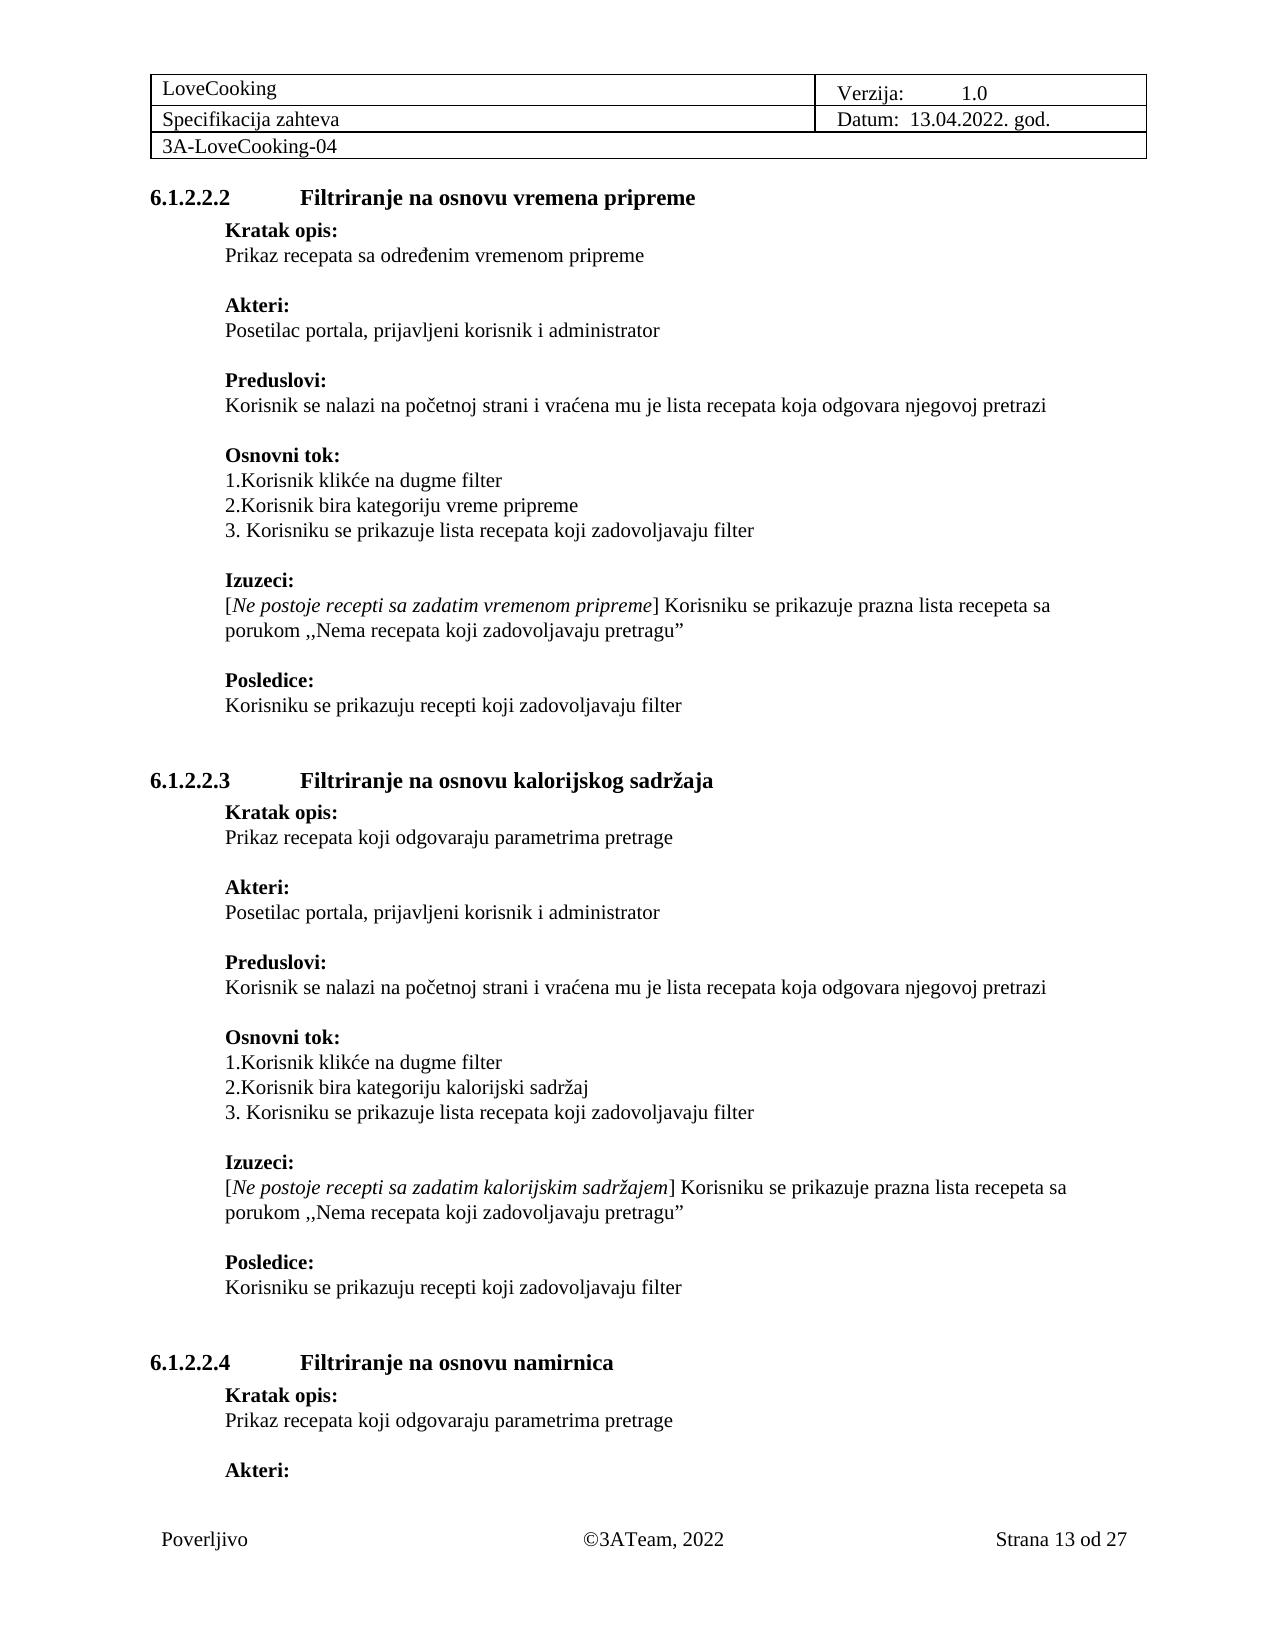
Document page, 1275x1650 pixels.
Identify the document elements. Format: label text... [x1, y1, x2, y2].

text Kratak opis: [225, 217, 1125, 242]
text Posetilac portala, prijavljeni korisnik i administrator [225, 317, 1125, 342]
text Akteri: [225, 292, 1125, 317]
text [Ne postoje recepti sa zadatim kalorijskim sadržajem] Korisniku se prikazuje prazna lista recepeta sa porukom ,,Nema recepata koji zadovoljavaju pretragu” [225, 1174, 1125, 1224]
text 1.Korisnik klikće na dugme filter [225, 1049, 1125, 1074]
subtitle Filtriranje na osnovu vremena pripreme [150, 184, 1125, 211]
text Korisniku se prikazuju recepti koji zadovoljavaju filter [225, 692, 1125, 717]
text Izuzeci: [225, 1149, 1125, 1174]
text Korisnik se nalazi na početnoj strani i vraćena mu je lista recepata koja odgovara njegovoj pretrazi [225, 392, 1125, 417]
subtitle Filtriranje na osnovu kalorijskog sadržaja [150, 767, 1125, 793]
text Korisnik se nalazi na početnoj strani i vraćena mu je lista recepata koja odgovara njegovoj pretrazi [225, 974, 1125, 999]
subtitle Filtriranje na osnovu namirnica [150, 1349, 1125, 1376]
text Preduslovi: [225, 367, 1125, 392]
text Preduslovi: [225, 949, 1125, 974]
text Posledice: [225, 667, 1125, 692]
text Prikaz recepata sa određenim vremenom pripreme [225, 242, 1125, 267]
text Osnovni tok: [225, 1024, 1125, 1049]
text Akteri: [225, 1457, 1125, 1482]
text [Ne postoje recepti sa zadatim vremenom pripreme] Korisniku se prikazuje prazna lista recepeta sa porukom ,,Nema recepata koji zadovoljavaju pretragu” [225, 592, 1125, 642]
text Akteri: [225, 874, 1125, 899]
text Kratak opis: [225, 1382, 1125, 1407]
text 3. Korisniku se prikazuje lista recepata koji zadovoljavaju filter [225, 517, 1125, 542]
text Prikaz recepata koji odgovaraju parametrima pretrage [225, 1407, 1125, 1432]
text Posetilac portala, prijavljeni korisnik i administrator [225, 899, 1125, 924]
text Osnovni tok: [225, 442, 1125, 467]
text Posledice: [225, 1249, 1125, 1274]
text Korisniku se prikazuju recepti koji zadovoljavaju filter [225, 1274, 1125, 1299]
text Prikaz recepata koji odgovaraju parametrima pretrage [225, 824, 1125, 849]
text Kratak opis: [225, 799, 1125, 824]
text 1.Korisnik klikće na dugme filter [225, 467, 1125, 492]
text 2.Korisnik bira kategoriju vreme pripreme [225, 492, 1125, 517]
text 2.Korisnik bira kategoriju kalorijski sadržaj [225, 1074, 1125, 1099]
text 3. Korisniku se prikazuje lista recepata koji zadovoljavaju filter [225, 1099, 1125, 1124]
text Izuzeci: [225, 567, 1125, 592]
